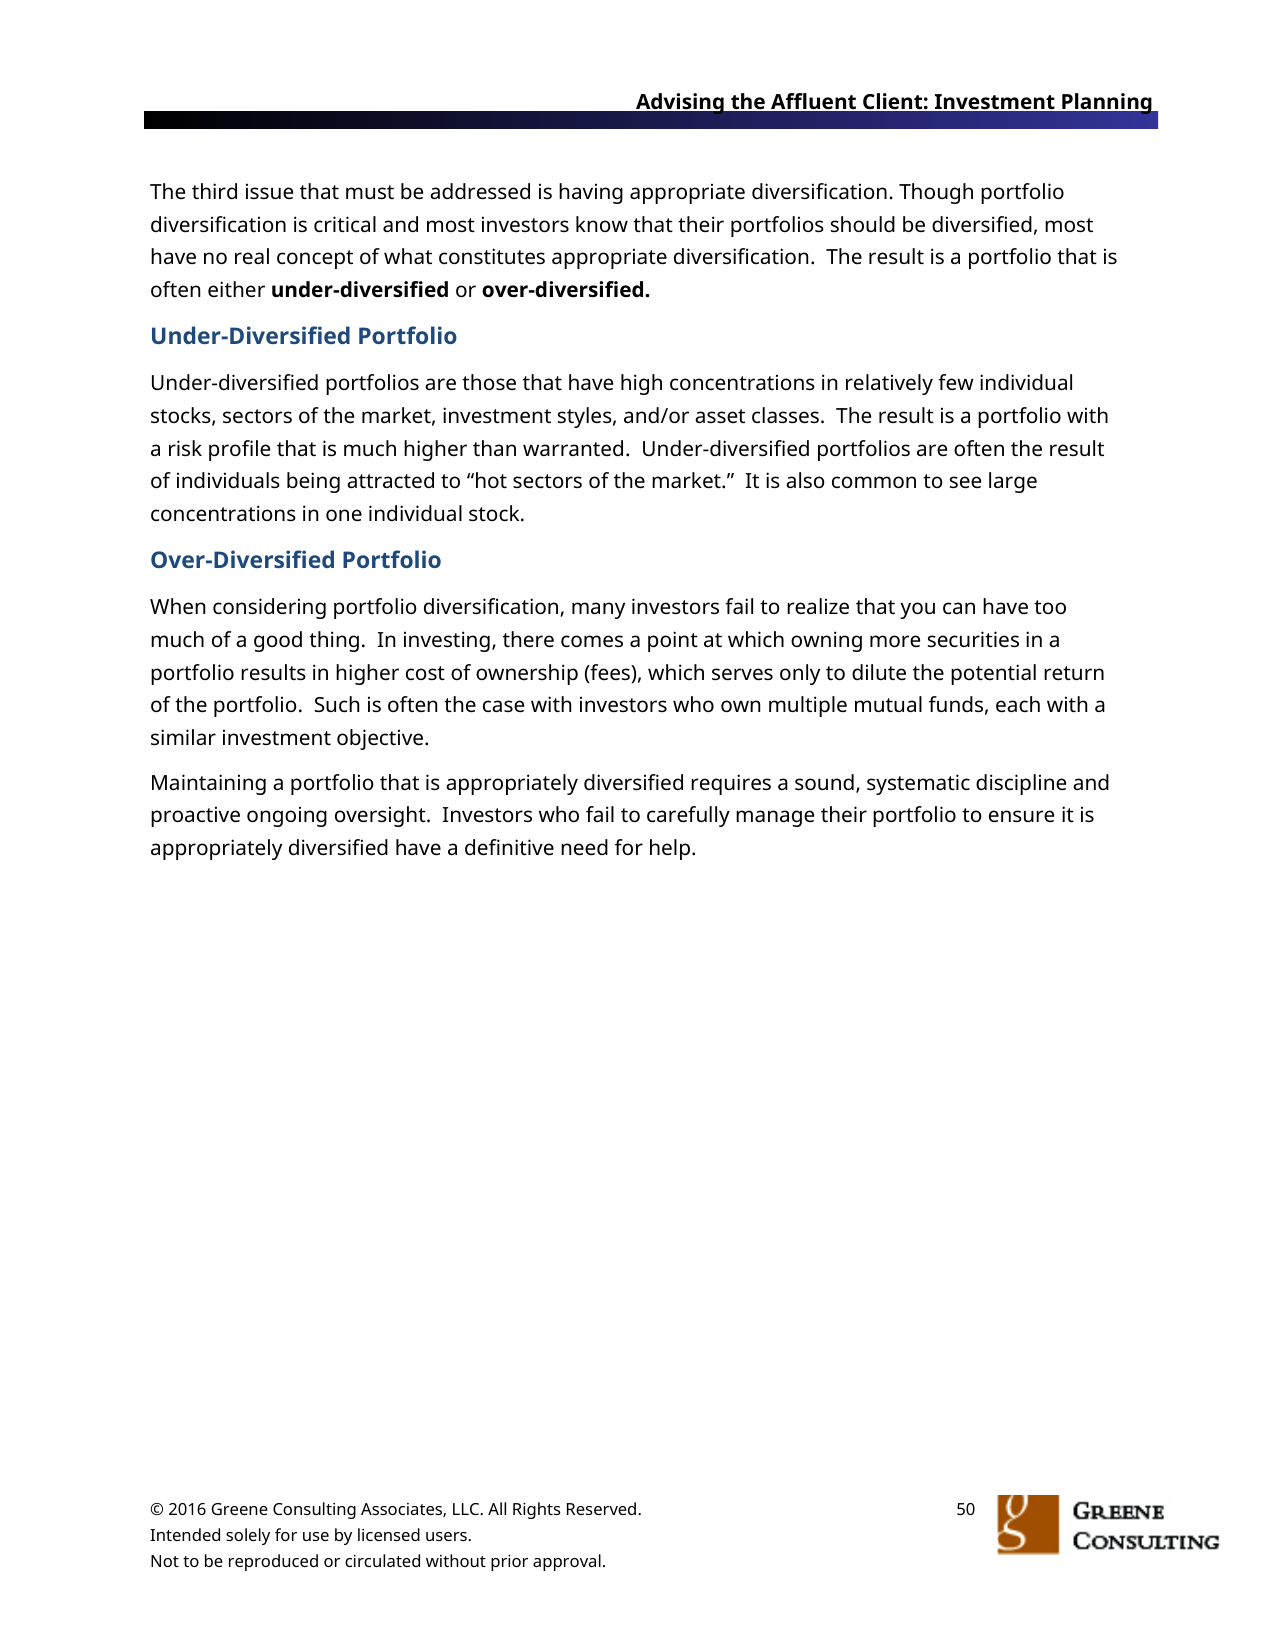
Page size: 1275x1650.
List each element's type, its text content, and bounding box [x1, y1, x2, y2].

text Maintaining a portfolio that is appropriately diversified requires a sound, systematic discipline and proactive ongoing oversight. Investors who fail to carefully manage their portfolio to ensure it is appropriately diversified have a definitive need for help. [150, 768, 1125, 862]
text When considering portfolio diversification, many investors fail to realize that you can have too much of a good thing. In investing, there comes a point at which owning more securities in a portfolio results in higher cost of ownership (fees), which serves only to dilute the potential return of the portfolio. Such is often the case with investors who own multiple mutual funds, each with a similar investment objective. [150, 592, 1125, 751]
subtitle Under-Diversified Portfolio [150, 320, 1125, 351]
picture [997, 1495, 1221, 1557]
text The third issue that must be addressed is having appropriate diversification. Though portfolio diversification is critical and most investors know that their portfolios should be diversified, most have no real concept of what constitutes appropriate diversification. The result is a portfolio that is often either under-diversified or over-diversified. [150, 177, 1125, 303]
text Under-diversified portfolios are those that have high concentrations in relatively few individual stocks, sectors of the market, investment styles, and/or asset classes. The result is a portfolio with a risk profile that is much higher than warranted. Under-diversified portfolios are often the result of individuals being attracted to “hot sectors of the market.” It is also common to see large concentrations in one individual stock. [150, 368, 1125, 527]
subtitle Over-Diversified Portfolio [150, 544, 1125, 575]
